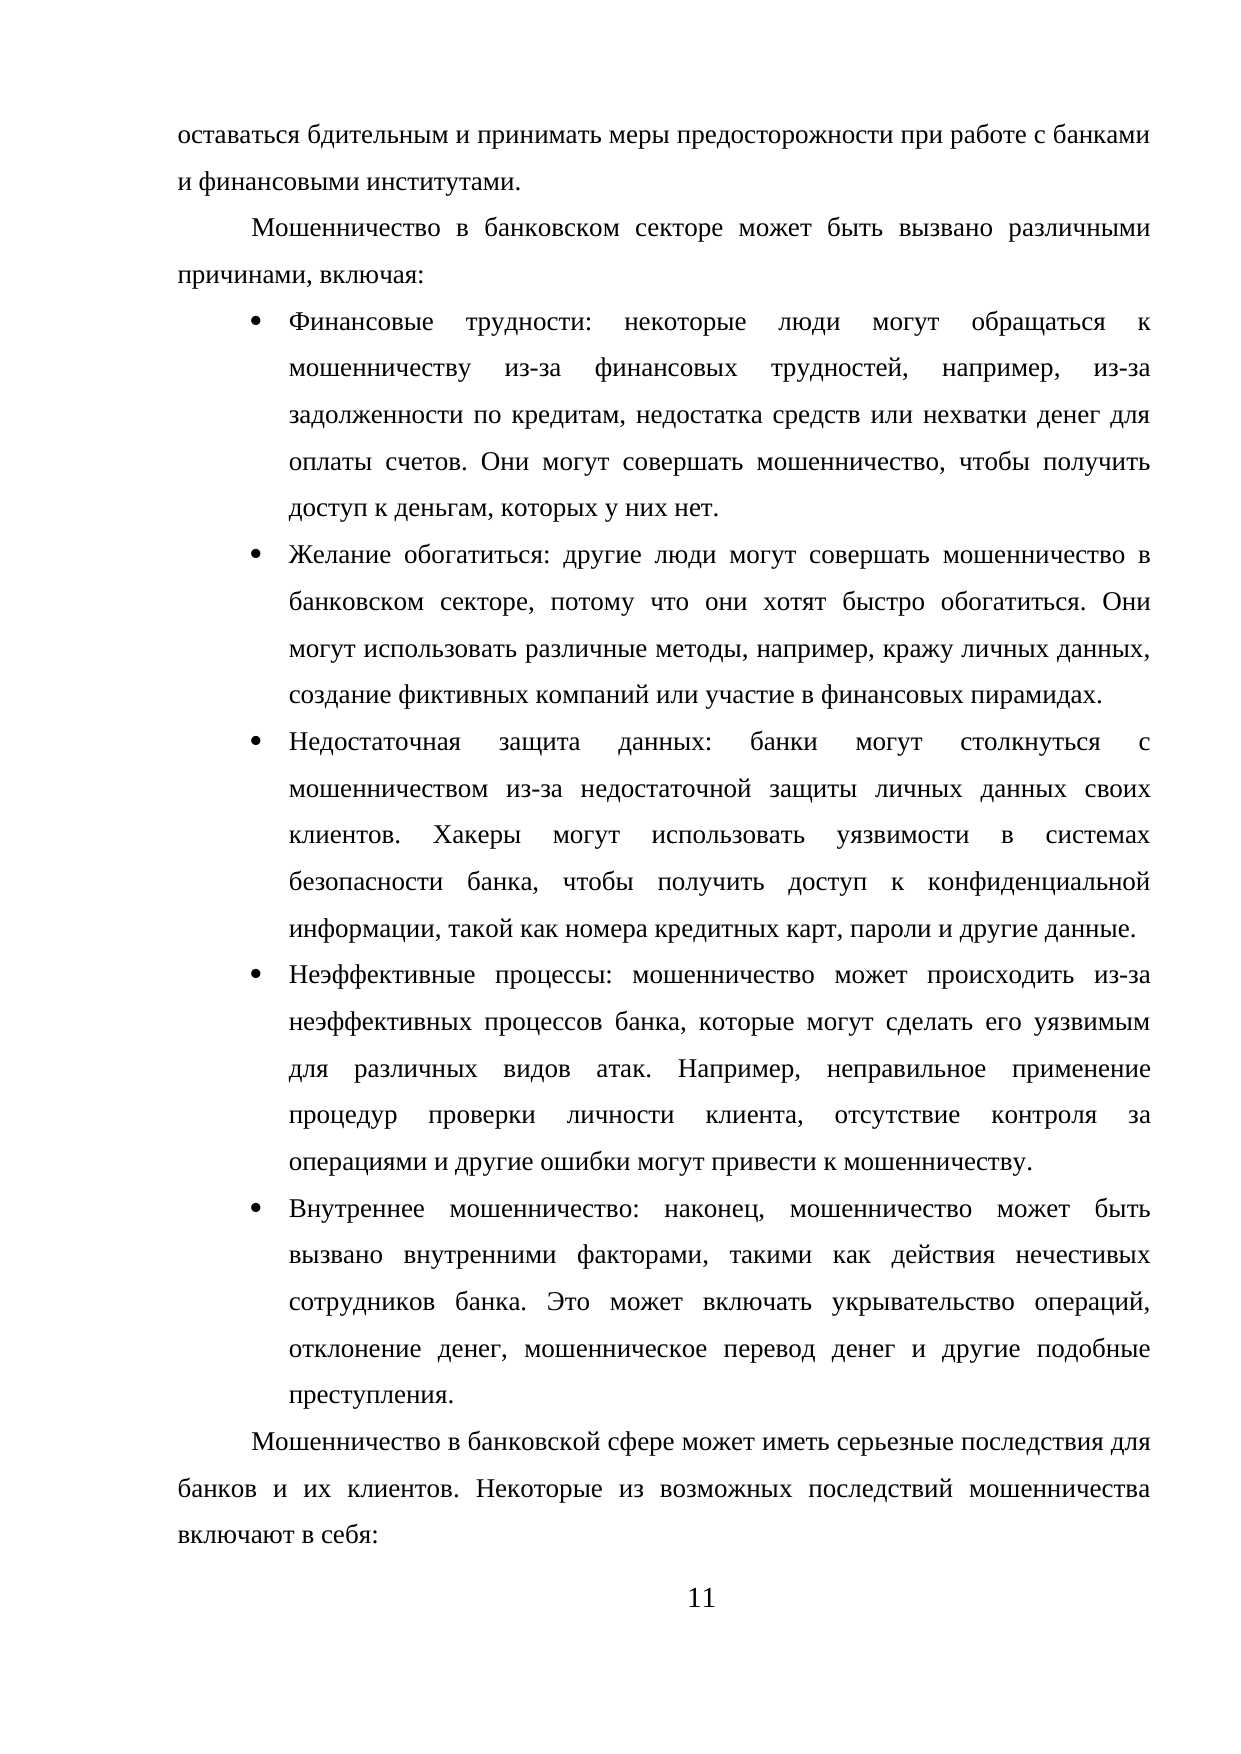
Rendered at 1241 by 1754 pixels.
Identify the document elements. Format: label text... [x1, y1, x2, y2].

text Мошенничество в банковском секторе может быть вызвано различными причинами, включая: [177, 211, 1152, 289]
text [177, 118, 1152, 196]
list Недостаточная защита данных: банки могут столкнуться с мошенничеством из-за недостаточной защиты личных данных своих клиентов. Хакеры могут использовать уязвимости в системах безопасности банка, чтобы получить доступ к конфиденциальной информации, такой как номера кредитных карт, пароли и другие данные. [251, 725, 1152, 943]
list Желание обогатиться: другие люди могут совершать мошенничество в банковском секторе, потому что они хотят быстро обогатиться. Они могут использовать различные методы, например, кражу личных данных, создание фиктивных компаний или участие в финансовых пирамидах. [251, 538, 1152, 709]
list Внутреннее мошенничество: наконец, мошенничество может быть вызвано внутренними факторами, такими как действия нечестивых сотрудников банка. Это может включать укрывательство операций, отклонение денег, мошенническое перевод денег и другие подобные преступления. [251, 1192, 1152, 1410]
list Финансовые трудности: некоторые люди могут обращаться к мошенничеству из-за финансовых трудностей, например, из-за задолженности по кредитам, недостатка средств или нехватки денег для оплаты счетов. Они могут совершать мошенничество, чтобы получить доступ к деньгам, которых у них нет. [251, 305, 1152, 523]
list Неэффективные процессы: мошенничество может происходить из-за неэффективных процессов банка, которые могут сделать его уязвимым для различных видов атак. Например, неправильное применение процедур проверки личности клиента, отсутствие контроля за операциями и другие ошибки могут привести к мошенничеству. [251, 958, 1152, 1176]
text Мошенничество в банковской сфере может иметь серьезные последствия для банков и их клиентов. Некоторые из возможных последствий мошенничества включают в себя: [177, 1425, 1152, 1550]
